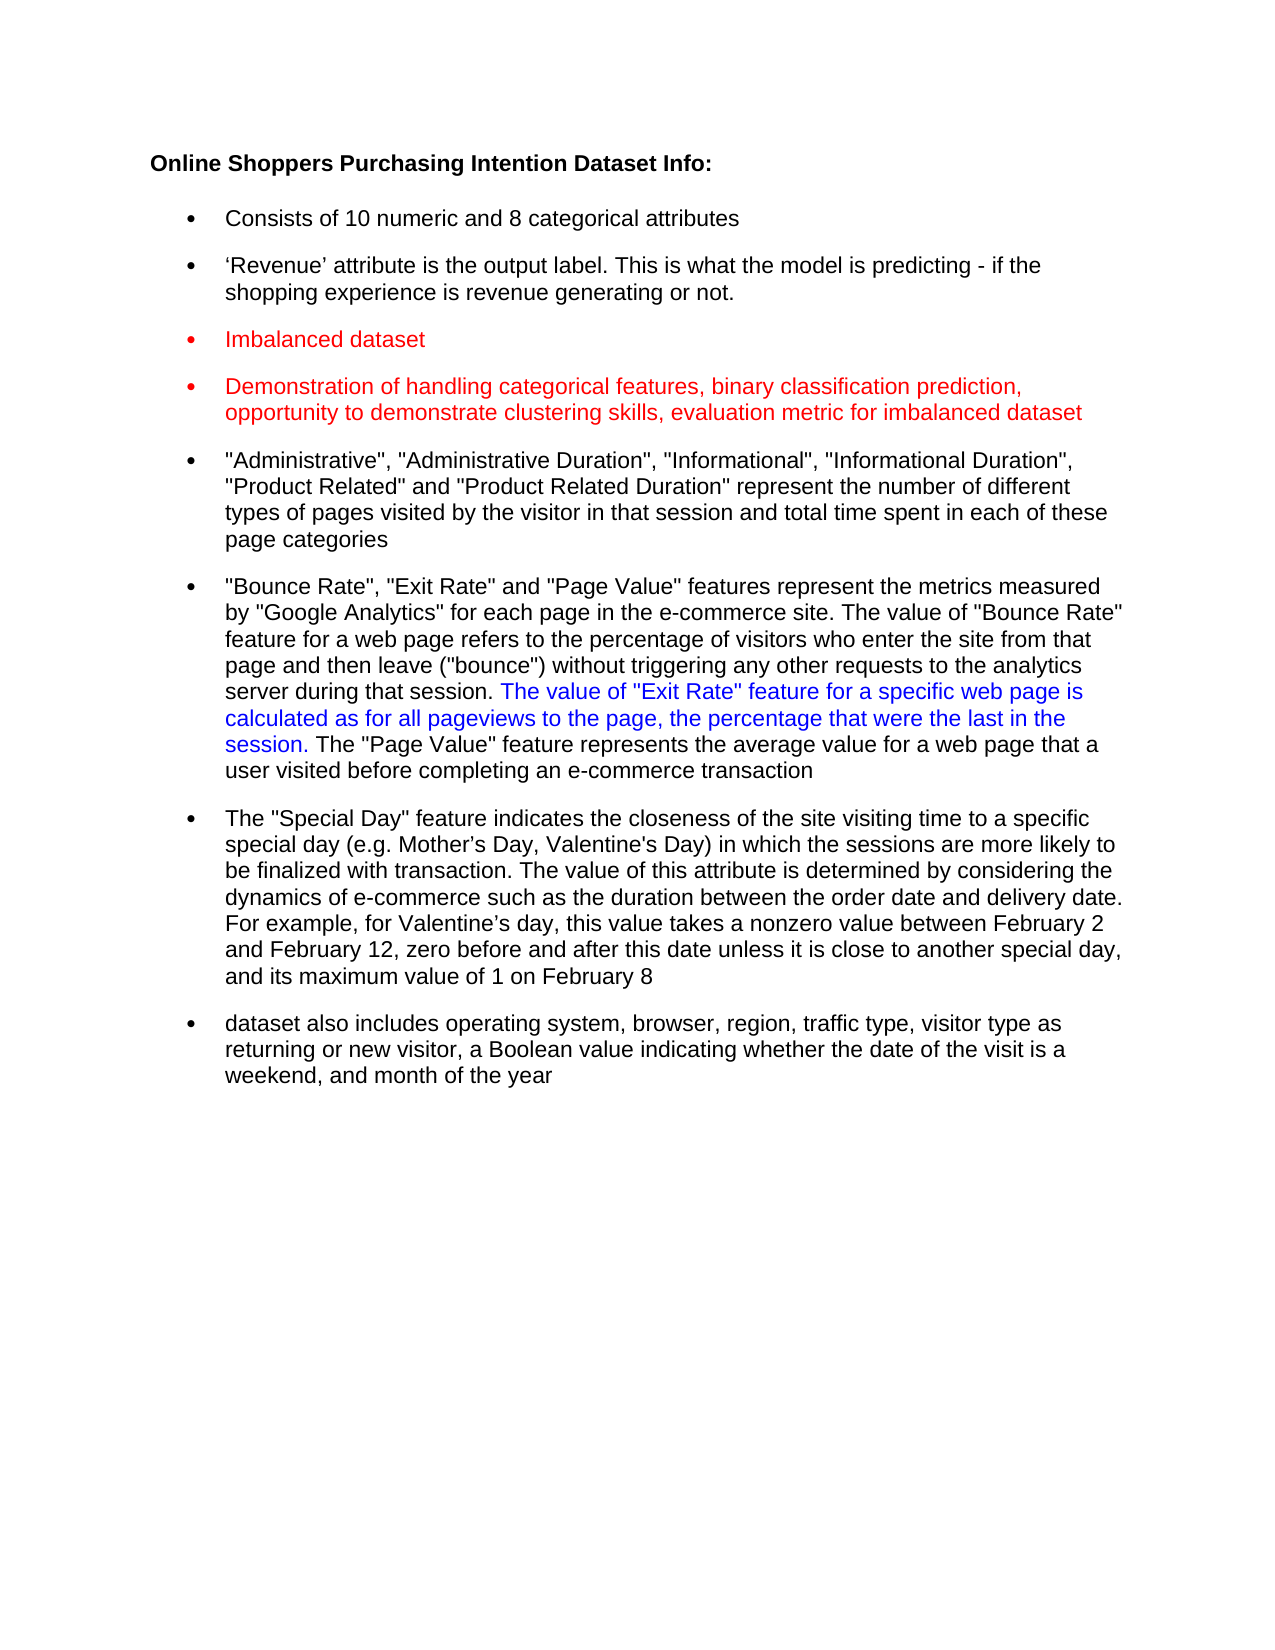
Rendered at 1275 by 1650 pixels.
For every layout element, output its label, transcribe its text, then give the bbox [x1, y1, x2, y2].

list "Bounce Rate", "Exit Rate" and "Page Value" features represent the metrics measured by "Google Analytics" for each page in the e-commerce site. The value of "Bounce Rate" feature for a web page refers to the percentage of visitors who enter the site from that page and then leave ("bounce") without triggering any other requests to the analytics server during that session. The value of "Exit Rate" feature for a specific web page is calculated as for all pageviews to the page, the percentage that were the last in the session. The "Page Value" feature represents the average value for a web page that a user visited before completing an e-commerce transaction [187, 573, 1125, 784]
list Consists of 10 numeric and 8 categorical attributes [187, 205, 1125, 231]
text Online Shoppers Purchasing Intention Dataset Info: [150, 150, 1125, 176]
list Imbalanced dataset [187, 326, 1125, 352]
list ‘Revenue’ attribute is the output label. This is what the model is predicting - if the shopping experience is revenue generating or not. [187, 252, 1125, 305]
list The "Special Day" feature indicates the closeness of the site visiting time to a specific special day (e.g. Mother’s Day, Valentine's Day) in which the sessions are more likely to be finalized with transaction. The value of this attribute is determined by considering the dynamics of e-commerce such as the duration between the order date and delivery date. For example, for Valentine’s day, this value takes a nonzero value between February 2 and February 12, zero before and after this date unless it is close to another special day, and its maximum value of 1 on February 8 [187, 804, 1125, 989]
list "Administrative", "Administrative Duration", "Informational", "Informational Duration", "Product Related" and "Product Related Duration" represent the number of different types of pages visited by the visitor in that session and total time spent in each of these page categories [187, 447, 1125, 552]
list dataset also includes operating system, browser, region, traffic type, visitor type as returning or new visitor, a Boolean value indicating whether the date of the visit is a weekend, and month of the year [187, 1010, 1125, 1089]
list Demonstration of handling categorical features, binary classification prediction, opportunity to demonstrate clustering skills, evaluation metric for imbalanced dataset [187, 373, 1125, 426]
